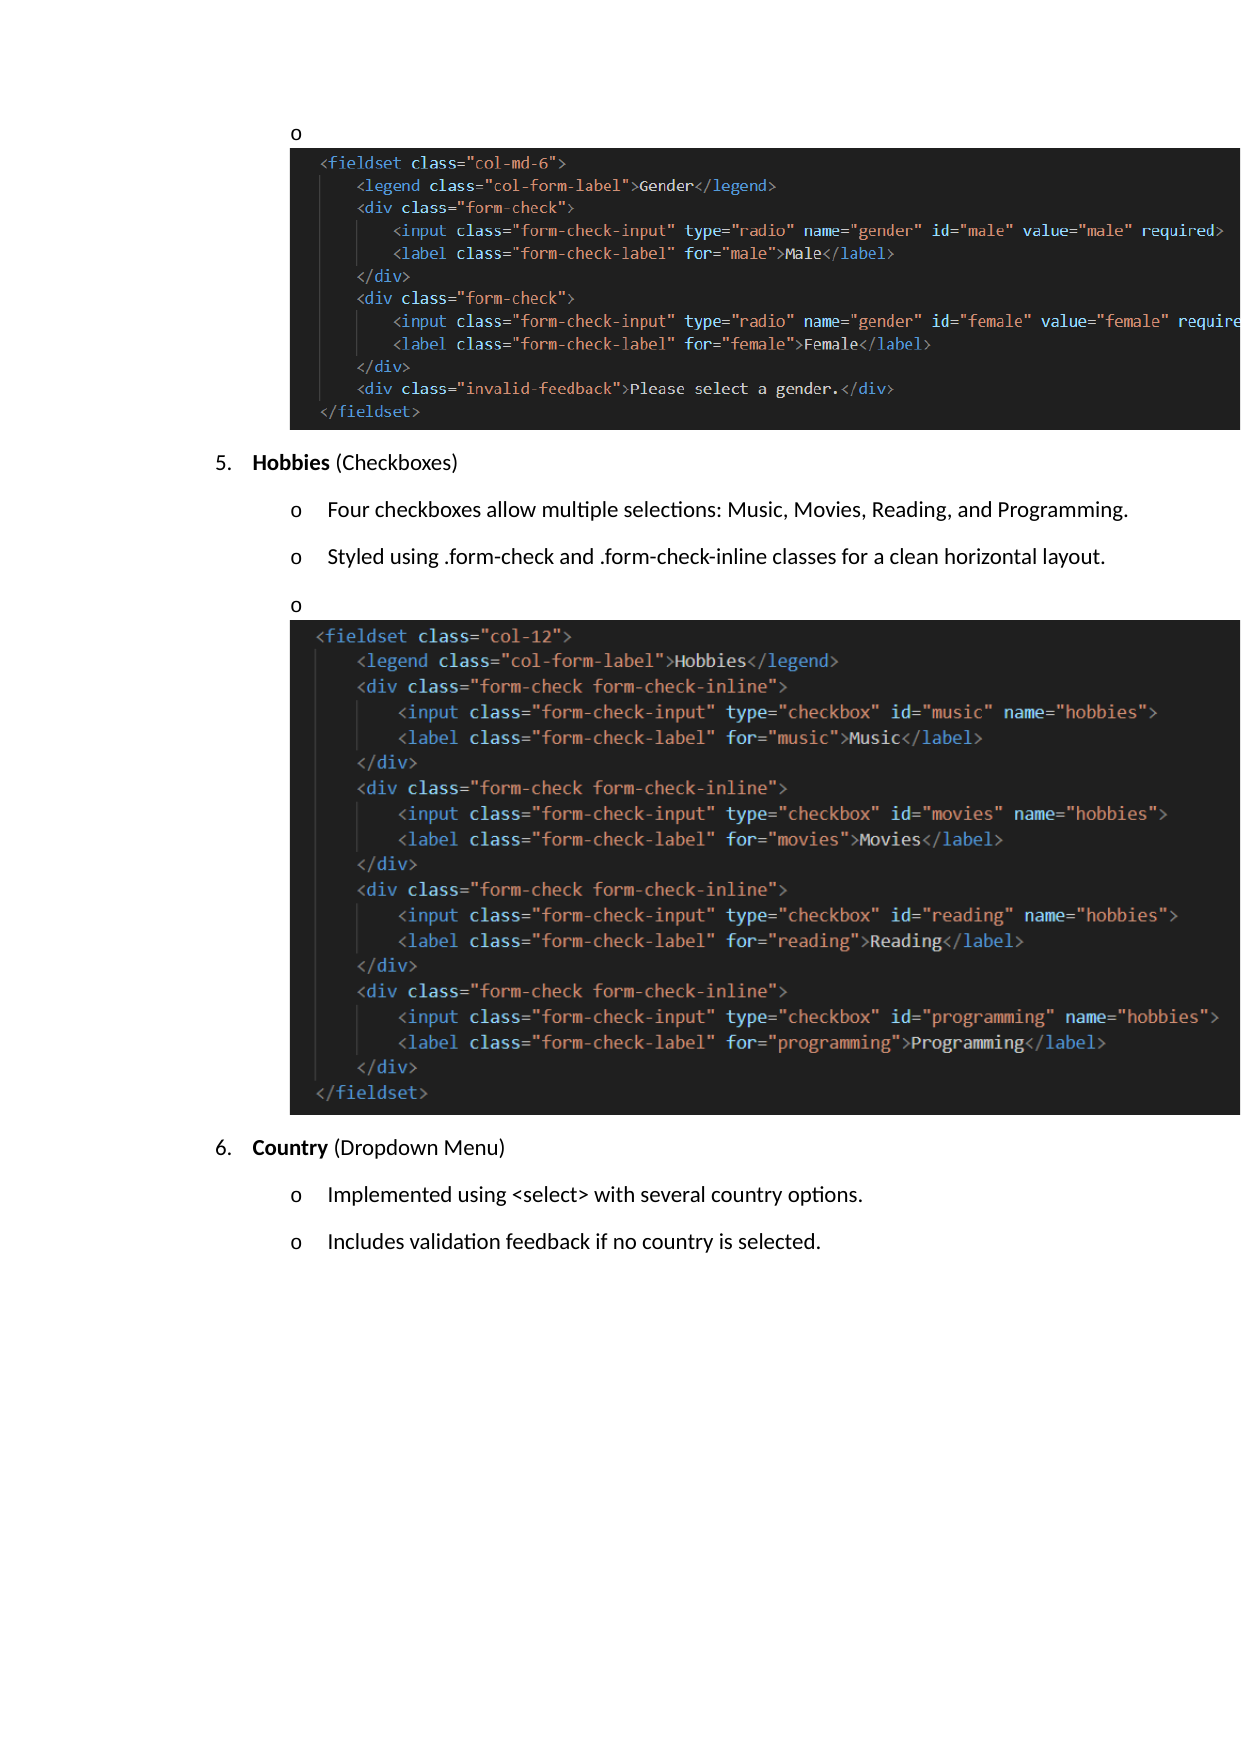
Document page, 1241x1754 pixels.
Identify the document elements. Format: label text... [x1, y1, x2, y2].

list Styled using .form-check and .form-check-inline classes for a clean horizontal layout. [290, 542, 1152, 571]
picture [289, 148, 1241, 430]
picture [289, 620, 1241, 1115]
list Hobbies (Checkboxes) [215, 448, 1152, 476]
list Includes validation feedback if no country is selected. [290, 1227, 1152, 1256]
list Implemented using <select> with several country options. [290, 1180, 1152, 1208]
list Country (Dropdown Menu) [215, 1133, 1152, 1161]
list Four checkboxes allow multiple selections: Music, Movies, Reading, and Programming. [290, 495, 1152, 524]
